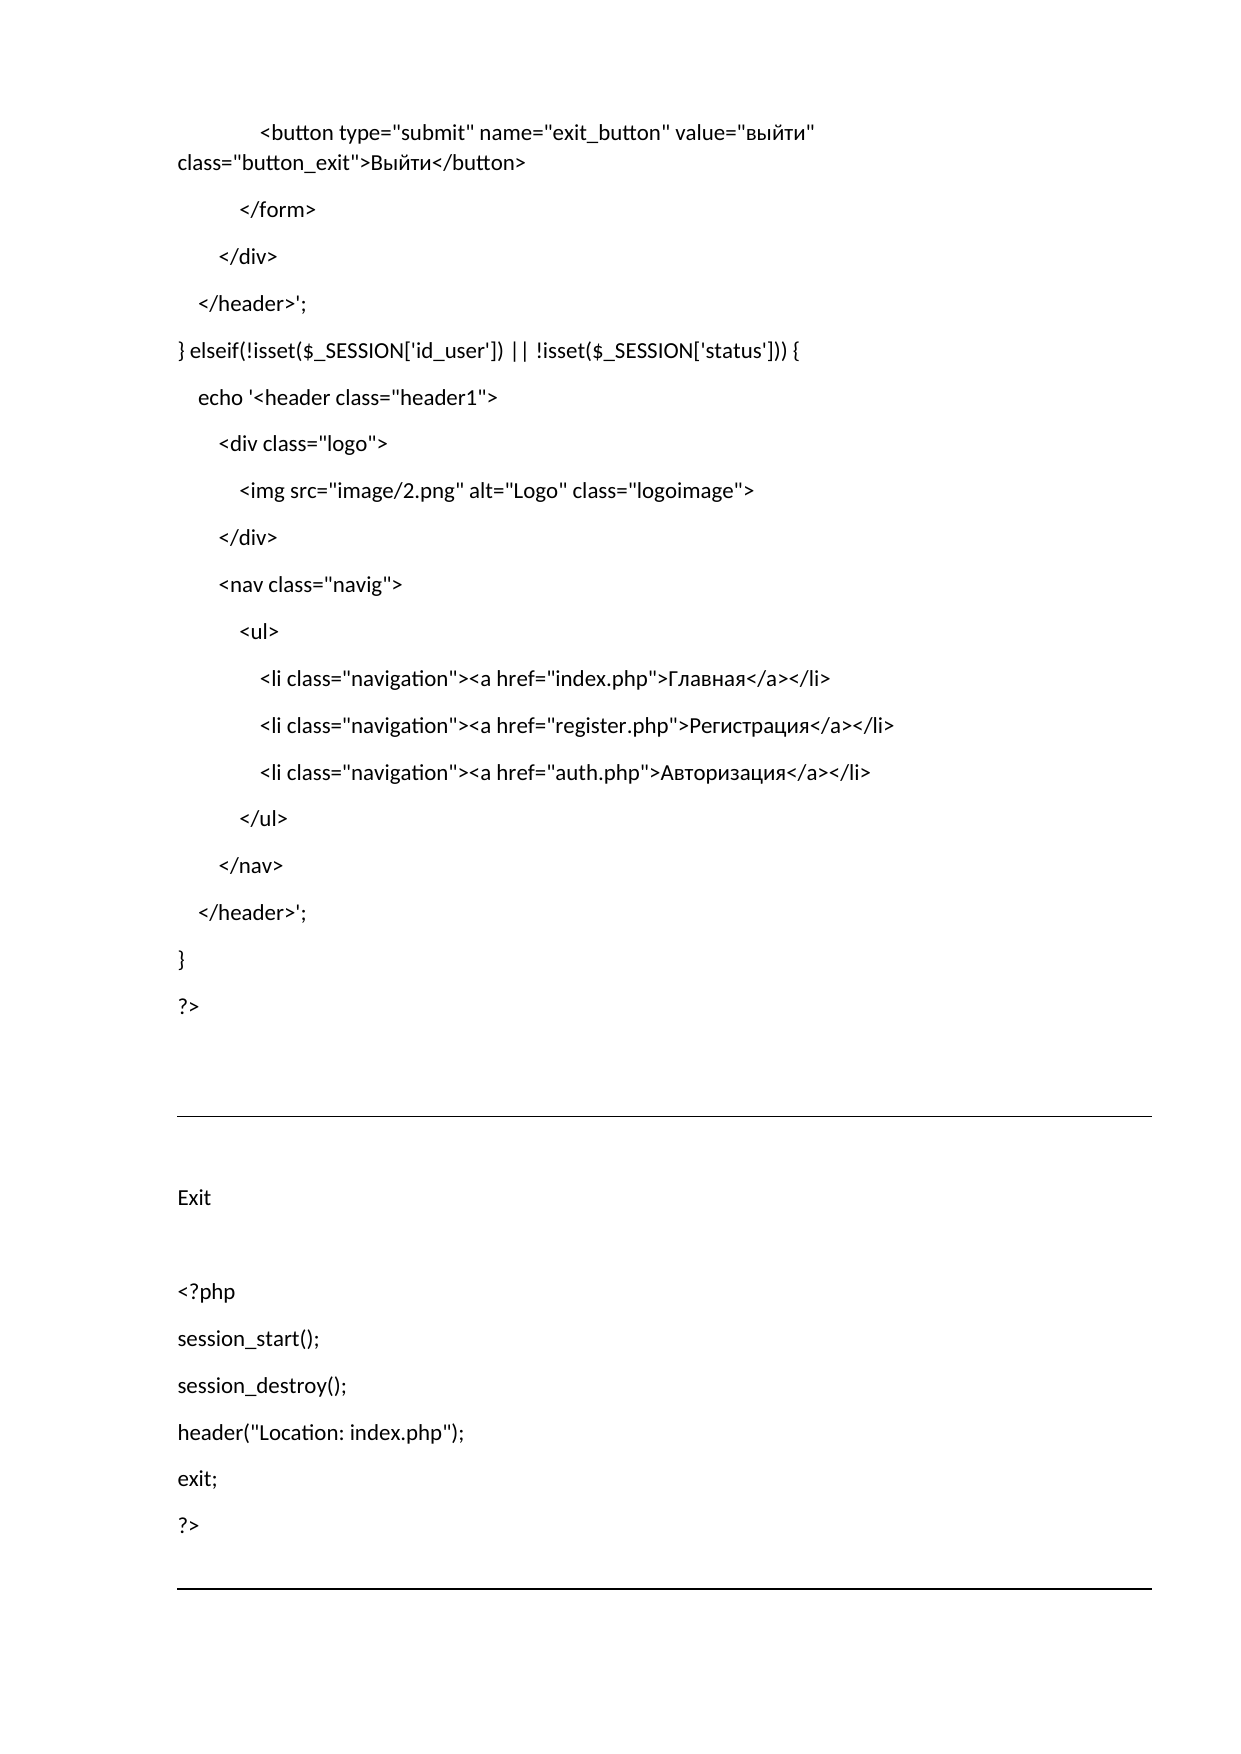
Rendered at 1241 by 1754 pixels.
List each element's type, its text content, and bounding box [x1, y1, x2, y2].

text </div> [177, 523, 1152, 551]
text </ul> [177, 804, 1152, 833]
text <button type="submit" name="exit_button" value="выйти" class="button_exit">Выйти</button> [177, 118, 1152, 176]
text session_start(); [177, 1324, 1152, 1352]
text header("Location: index.php"); [177, 1418, 1152, 1446]
text echo '<header class="header1"> [177, 383, 1152, 411]
text <nav class="navig"> [177, 570, 1152, 598]
text <li class="navigation"><a href="register.php">Регистрация</a></li> [177, 711, 1152, 739]
text </header>'; [177, 898, 1152, 926]
text <?php [177, 1277, 1152, 1305]
text } elseif(!isset($_SESSION['id_user']) || !isset($_SESSION['status'])) { [177, 336, 1152, 364]
text <li class="navigation"><a href="auth.php">Авторизация</a></li> [177, 758, 1152, 786]
text <li class="navigation"><a href="index.php">Главная</a></li> [177, 664, 1152, 692]
text </form> [177, 195, 1152, 223]
text } [177, 945, 1152, 973]
text ?> [177, 992, 1152, 1020]
text </header>'; [177, 289, 1152, 317]
text Exit [177, 1183, 1152, 1211]
text exit; [177, 1464, 1152, 1492]
text </div> [177, 242, 1152, 270]
text <div class="logo"> [177, 429, 1152, 458]
text session_destroy(); [177, 1371, 1152, 1399]
text <img src="image/2.png" alt="Logo" class="logoimage"> [177, 476, 1152, 504]
text <ul> [177, 617, 1152, 645]
text </nav> [177, 851, 1152, 879]
text ?> [177, 1511, 1152, 1539]
